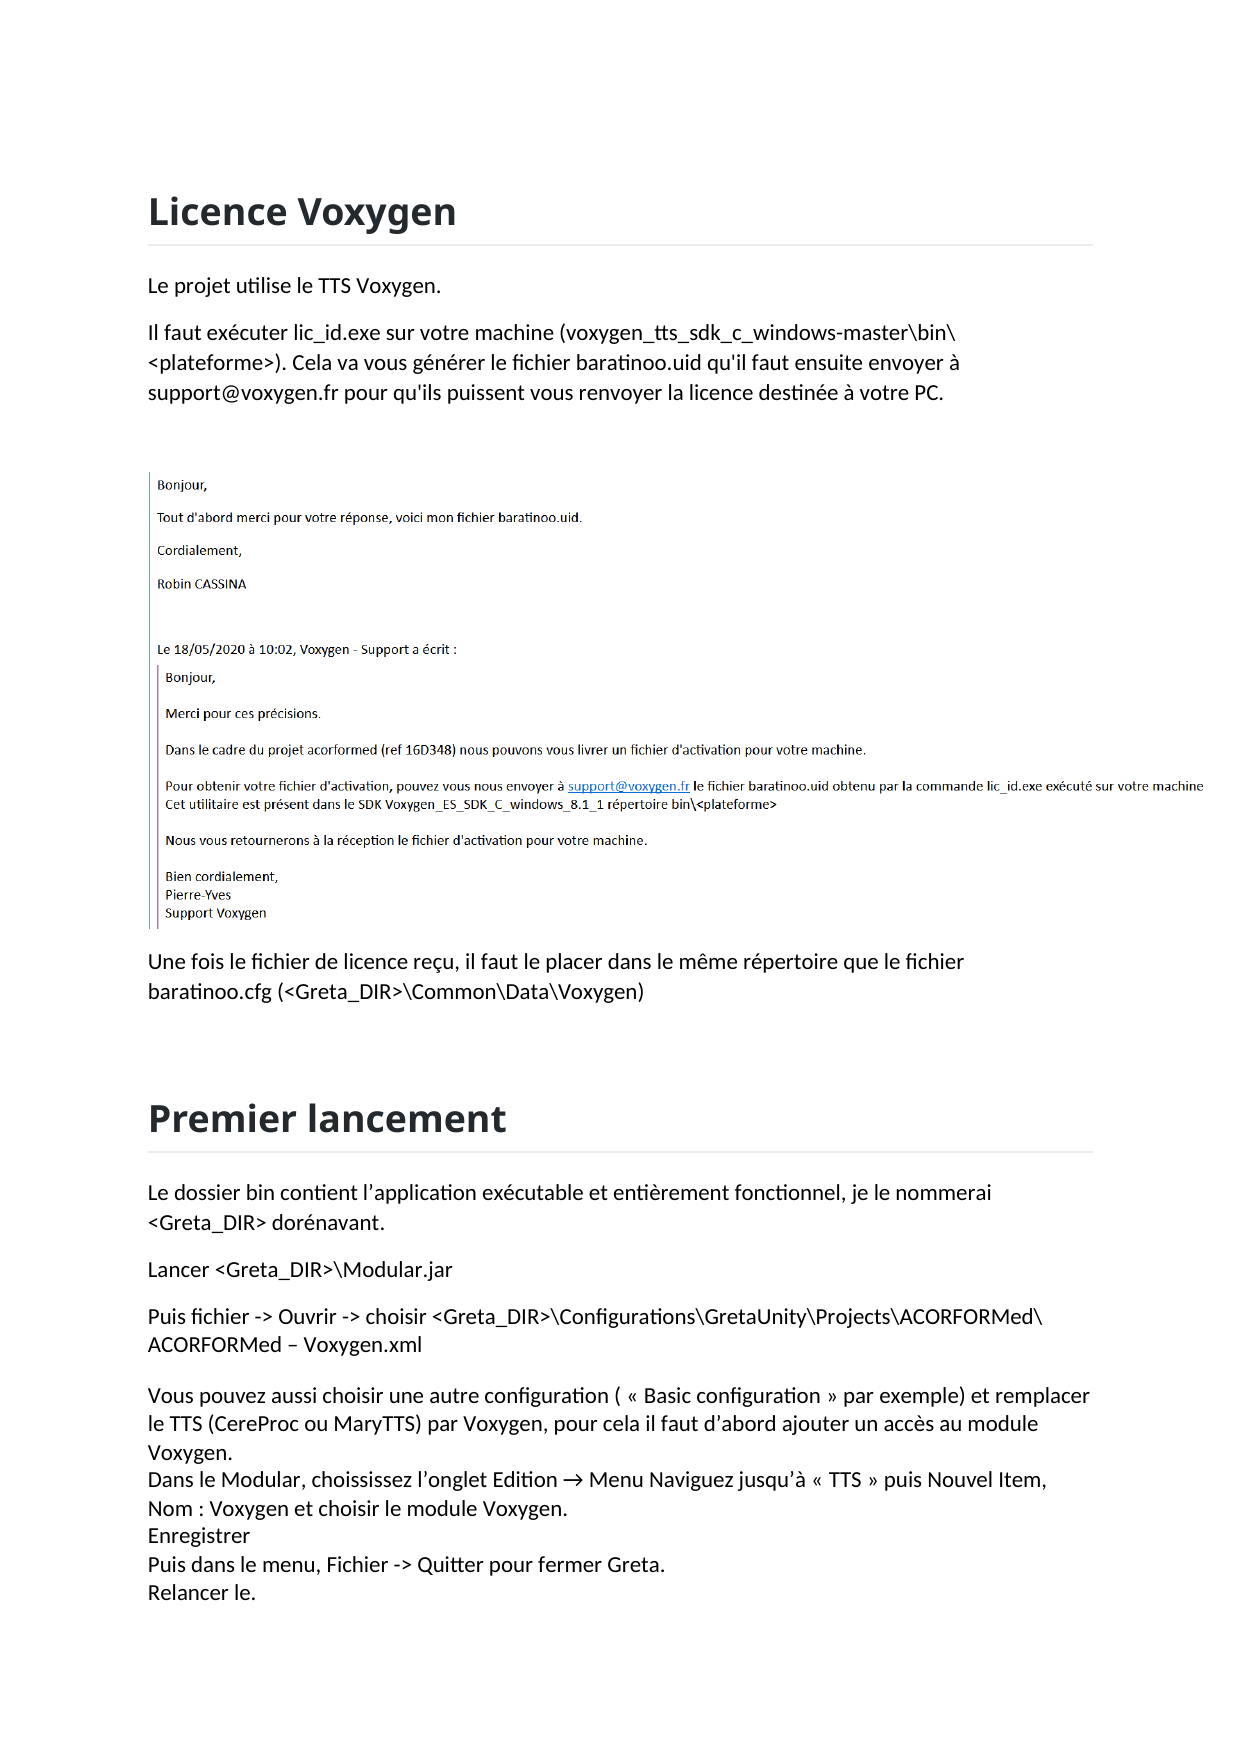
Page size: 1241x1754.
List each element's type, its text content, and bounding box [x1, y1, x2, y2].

text Licence Voxygen [148, 185, 1093, 244]
text Relancer le. [148, 1578, 1093, 1606]
picture [147, 472, 1216, 929]
text Une fois le fichier de licence reçu, il faut le placer dans le même répertoire que le fichier baratinoo.cfg (<Greta_DIR>\Common\Data\Voxygen) [148, 947, 1093, 1005]
text Le projet utilise le TTS Voxygen. [148, 271, 1093, 299]
text Puis fichier -> Ouvrir -> choisir <Greta_DIR>\Configurations\GretaUnity\Projects\ACORFORMed\ACORFORMed – Voxygen.xml [148, 1302, 1093, 1358]
text Vous pouvez aussi choisir une autre configuration ( « Basic configuration » par exemple) et remplacer le TTS (CereProc ou MaryTTS) par Voxygen, pour cela il faut d’abord ajouter un accès au module Voxygen. [148, 1382, 1093, 1466]
text Dans le Modular, choississez l’onglet Edition → Menu Naviguez jusqu’à « TTS » puis Nouvel Item, Nom : Voxygen et choisir le module Voxygen. [148, 1466, 1093, 1522]
text Puis dans le menu, Fichier -> Quitter pour fermer Greta. [148, 1550, 1093, 1578]
text Le dossier bin contient l’application exécutable et entièrement fonctionnel, je le nommerai <Greta_DIR> dorénavant. [148, 1178, 1093, 1236]
text Lancer <Greta_DIR>\Modular.jar [148, 1255, 1093, 1283]
text Enregistrer [148, 1522, 1093, 1550]
text Il faut exécuter lic_id.exe sur votre machine (voxygen_tts_sdk_c_windows-master\bin\<plateforme>). Cela va vous générer le fichier baratinoo.uid qu'il faut ensuite envoyer à support@voxygen.fr pour qu'ils puissent vous renvoyer la licence destinée à votre PC. [148, 318, 1093, 406]
text Premier lancement [148, 1092, 1093, 1151]
